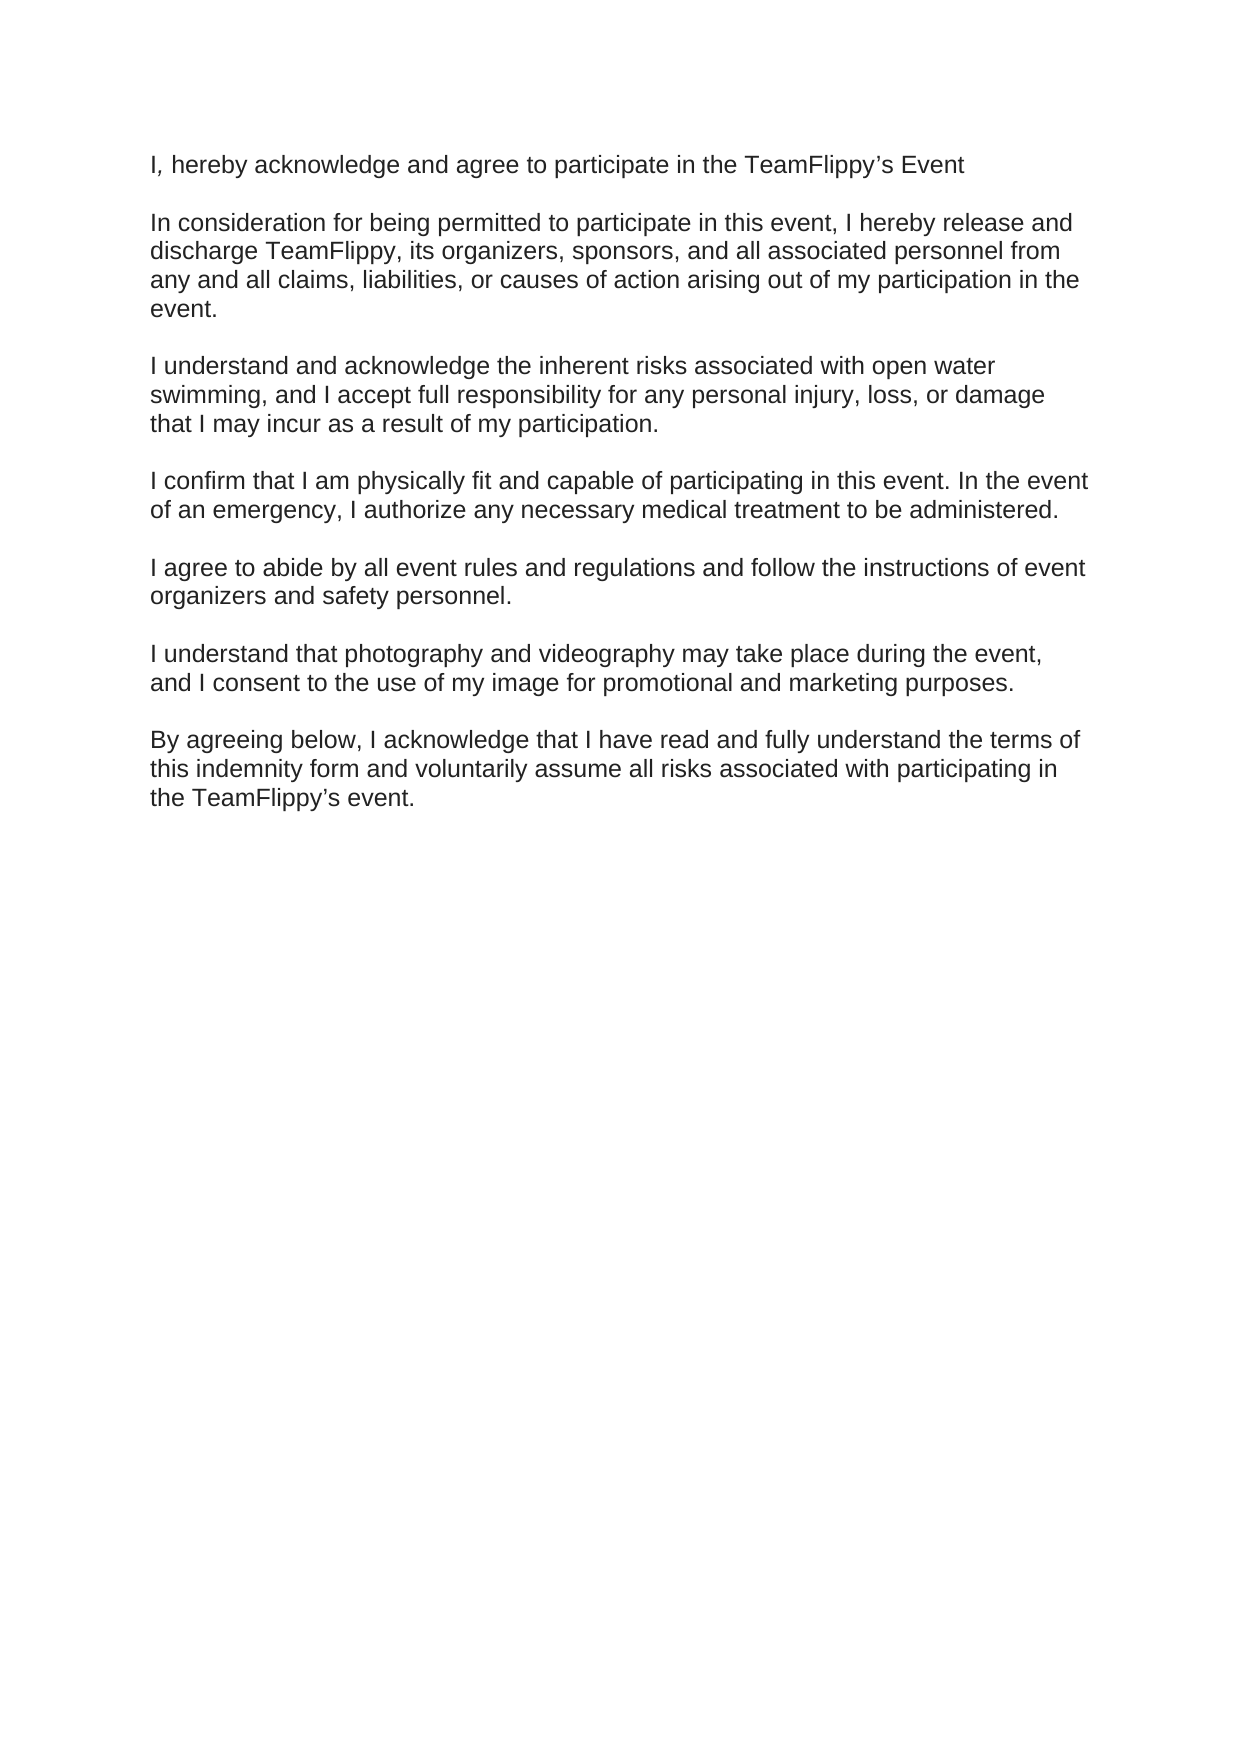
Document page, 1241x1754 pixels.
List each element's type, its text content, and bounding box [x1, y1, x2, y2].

text I understand and acknowledge the inherent risks associated with open water swimming, and I accept full responsibility for any personal injury, loss, or damage that I may incur as a result of my participation. [150, 351, 1090, 437]
text In consideration for being permitted to participate in this event, I hereby release and discharge TeamFlippy, its organizers, sponsors, and all associated personnel from any and all claims, liabilities, or causes of action arising out of my participation in the event. [150, 207, 1090, 322]
text I understand that photography and videography may take place during the event, and I consent to the use of my image for promotional and marketing purposes. [150, 639, 1090, 696]
text I agree to abide by all event rules and regulations and follow the instructions of event organizers and safety personnel. [150, 552, 1090, 610]
text I, hereby acknowledge and agree to participate in the TeamFlippy’s Event [150, 150, 1090, 179]
text I confirm that I am physically fit and capable of participating in this event. In the event of an emergency, I authorize any necessary medical treatment to be administered. [150, 466, 1090, 524]
text By agreeing below, I acknowledge that I have read and fully understand the terms of this indemnity form and voluntarily assume all risks associated with participating in the TeamFlippy’s event. [150, 725, 1090, 811]
